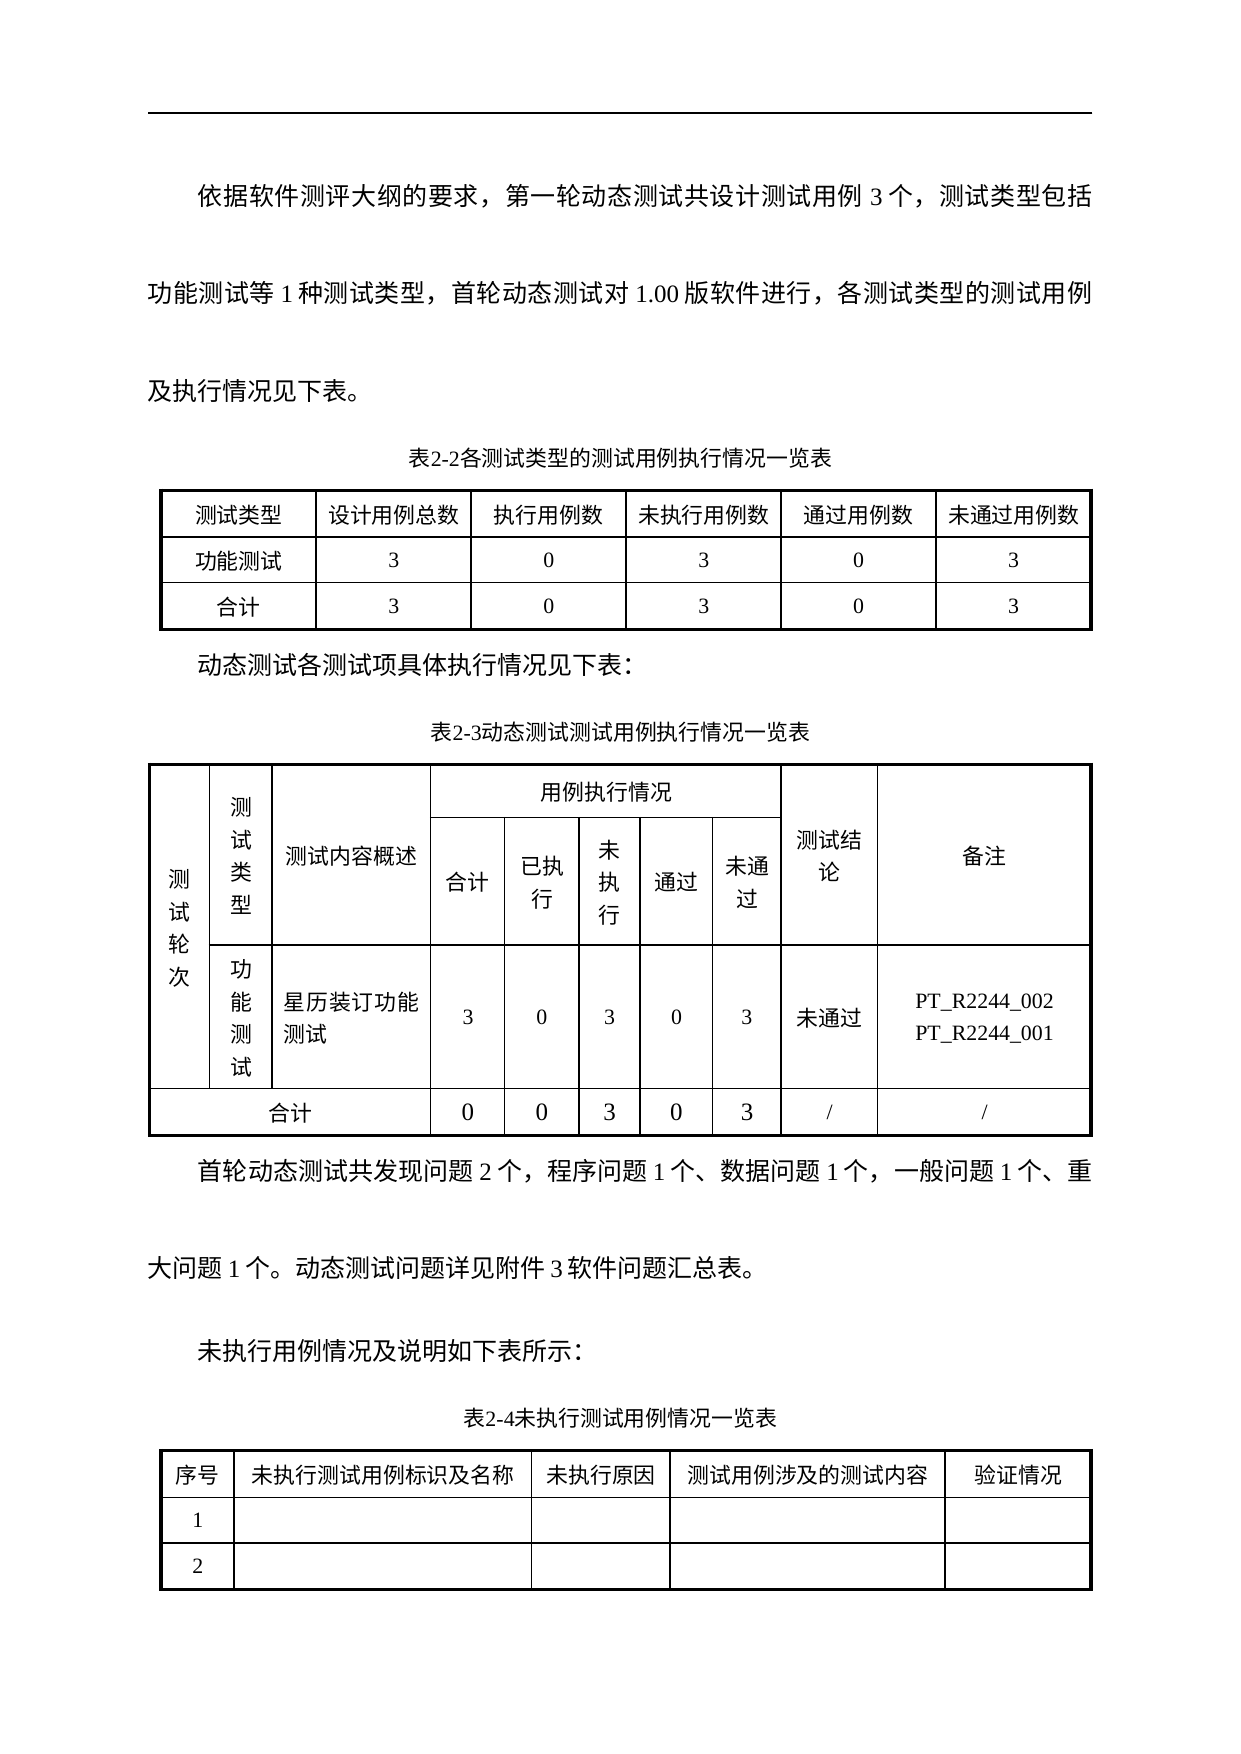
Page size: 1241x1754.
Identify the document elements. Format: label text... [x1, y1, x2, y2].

table_header 测试类型 [163, 492, 315, 536]
table_cell 0 [431, 1089, 504, 1134]
table_cell 通过 [641, 818, 712, 944]
table_cell 功能测试 [163, 538, 315, 582]
table_cell 0 [472, 583, 625, 628]
table_cell 0 [713, 1089, 780, 1134]
table_header 测试结论 [782, 766, 877, 944]
table_cell [532, 1544, 669, 1588]
table_header 用例执行情况 [431, 766, 780, 817]
table_cell [946, 1544, 1089, 1588]
table_cell 未执行 [580, 818, 639, 944]
table_header 测试内容概述 [273, 766, 430, 944]
table_cell 0 [641, 946, 712, 1088]
text 表2-2各测试类型的测试用例执行情况一览表 [148, 440, 1092, 473]
table_header 备注 [878, 766, 1089, 944]
text 未执行用例情况及说明如下表所示： [148, 1317, 1092, 1382]
table_header 测试类型 [210, 766, 271, 944]
table_header 未执行原因 [532, 1452, 669, 1496]
table_cell 0 [782, 538, 935, 582]
table_cell 1 [163, 1498, 233, 1542]
text 首轮动态测试共发现问题2个，程序问题1个、数据问题1个，一般问题1个、重大问题1个。动态测试问题详见附件3软件问题汇总表。 [148, 1137, 1092, 1299]
table_cell 3 [431, 946, 504, 1088]
table_cell [235, 1544, 531, 1588]
table_cell [671, 1498, 944, 1542]
table_header 未执行用例数 [627, 492, 780, 536]
table_cell 已执行 [505, 818, 578, 944]
text 表2-4未执行测试用例情况一览表 [148, 1401, 1092, 1433]
table_cell / [782, 1089, 877, 1134]
table_cell 0 [472, 538, 625, 582]
table_header 设计用例总数 [317, 492, 470, 536]
text 表2-3动态测试测试用例执行情况一览表 [148, 714, 1092, 747]
text 依据软件测评大纲的要求，第一轮动态测试共设计测试用例3个，测试类型包括功能测试等1种测试类型，首轮动态测试对1.00版软件进行，各测试类型的测试用例及执行情况见下表。 [148, 162, 1092, 422]
table_cell / [878, 1089, 1089, 1134]
text 动态测试各测试项具体执行情况见下表： [148, 631, 1092, 696]
table_cell PT_R2244_002 PT_R2244_001 [878, 946, 1089, 1088]
table_cell [946, 1498, 1089, 1542]
table_header 执行用例数 [472, 492, 625, 536]
table_cell 0 [317, 583, 470, 628]
table_cell 未通过 [782, 946, 877, 1088]
table_cell 未通 过 [713, 818, 780, 944]
table_cell 3 [627, 538, 780, 582]
table_cell 3 [937, 538, 1089, 582]
table_cell [235, 1498, 531, 1542]
table_cell 0 [580, 1089, 639, 1134]
table_header 序号 [163, 1452, 233, 1496]
table_cell 合计 [163, 583, 315, 628]
table_cell 0 [641, 1089, 712, 1134]
table_cell 星历装订功能测试 [273, 946, 430, 1088]
table_cell 2 [163, 1544, 233, 1588]
table_cell 0 [937, 583, 1089, 628]
table_header 验证情况 [946, 1452, 1089, 1496]
table_cell 3 [317, 538, 470, 582]
table_cell 合计 [151, 1089, 430, 1134]
table_cell 3 [580, 946, 639, 1088]
table_header 通过用例数 [782, 492, 935, 536]
table_cell [671, 1544, 944, 1588]
table_header 测试用例涉及的测试内容 [671, 1452, 944, 1496]
table_cell 功能测试 [210, 946, 271, 1088]
table_cell [532, 1498, 669, 1542]
table_cell 0 [505, 1089, 578, 1134]
table_header 未执行测试用例标识及名称 [235, 1452, 531, 1496]
table_cell 0 [505, 946, 578, 1088]
table_cell 3 [713, 946, 780, 1088]
table_cell 0 [627, 583, 780, 628]
table_header 测试轮次 [151, 766, 209, 1088]
table_cell 合计 [431, 818, 504, 944]
table_cell 0 [782, 583, 935, 628]
table_header 未通过用例数 [937, 492, 1089, 536]
